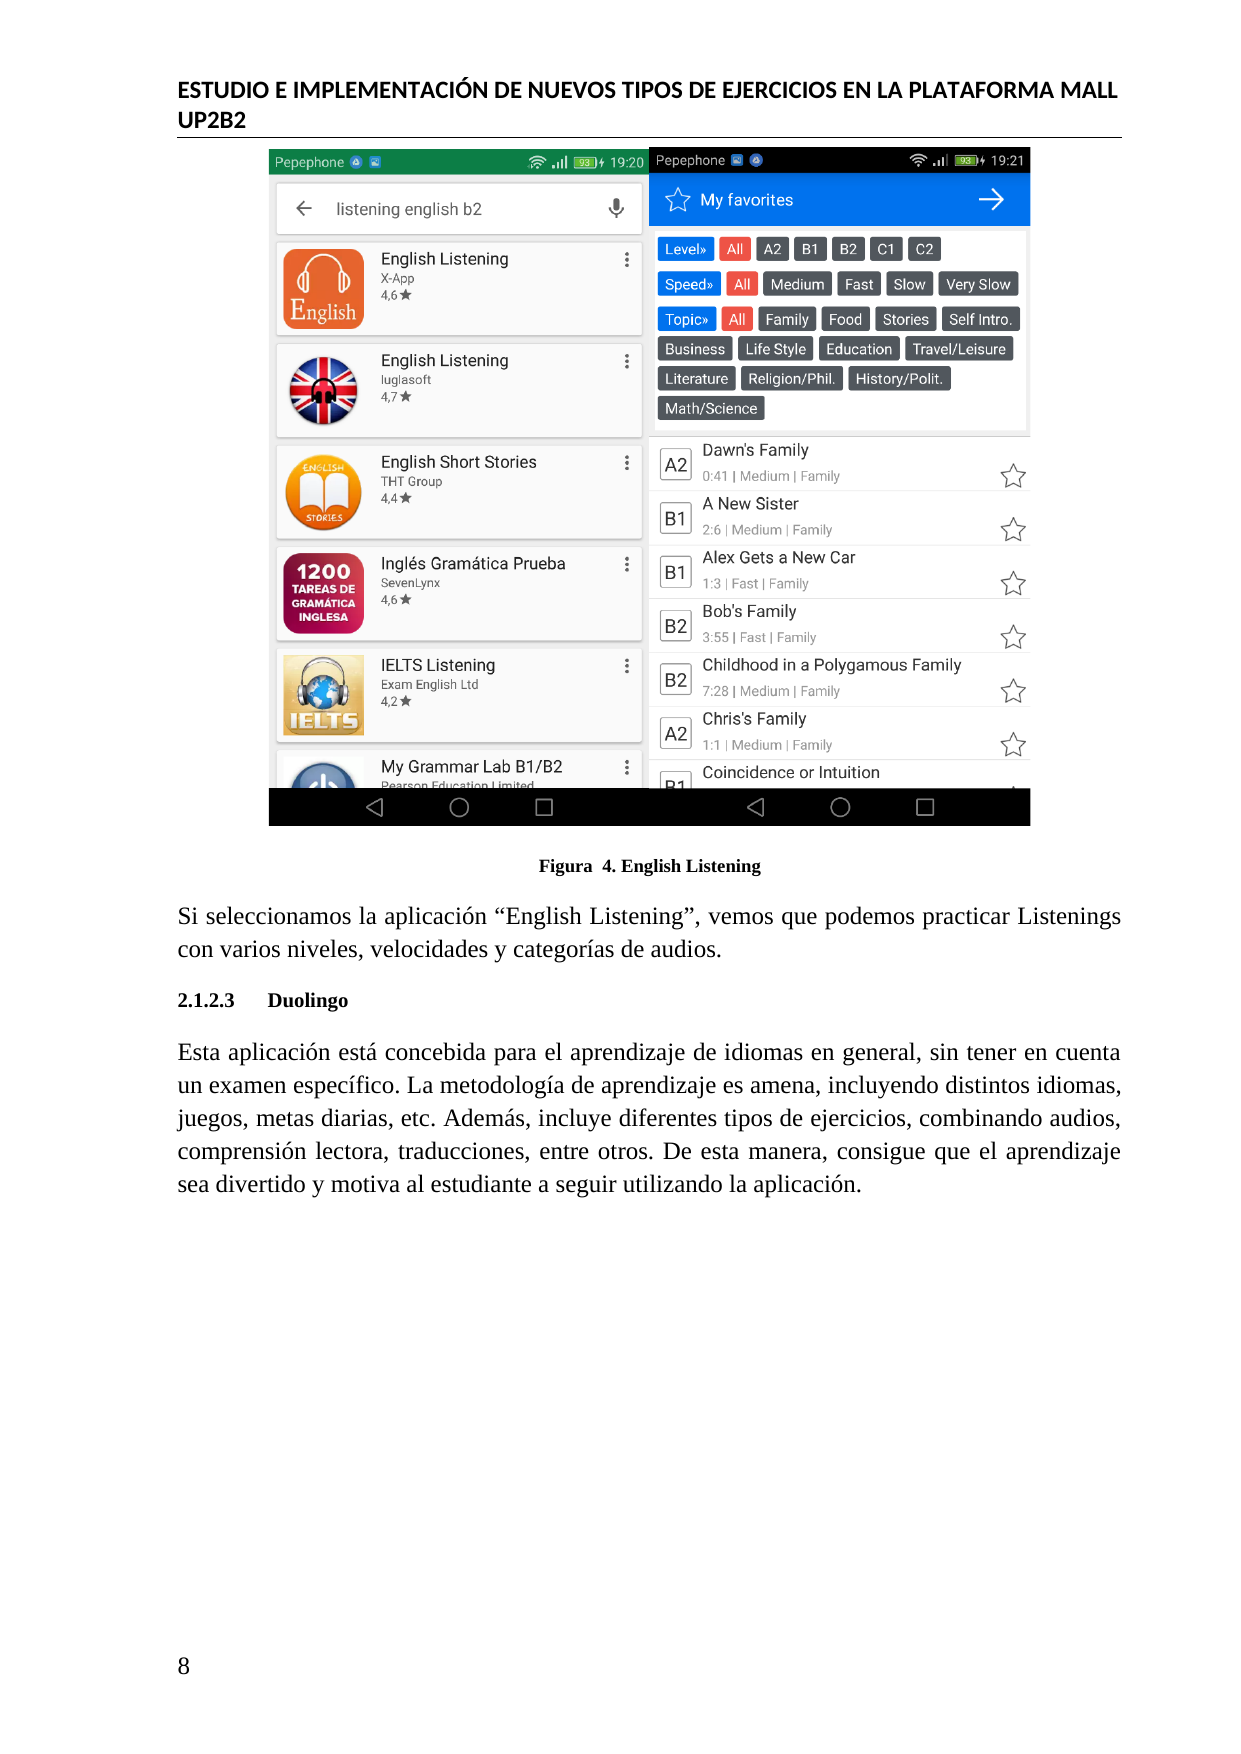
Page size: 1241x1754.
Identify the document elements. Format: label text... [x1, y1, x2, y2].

text Si seleccionamos la aplicación “English Listening”, vemos que podemos practicar Listenings con varios niveles, velocidades y categorías de audios. [177, 901, 1122, 963]
text Esta aplicación está concebida para el aprendizaje de idiomas en general, sin tener en cuenta un examen específico. La metodología de aprendizaje es amena, incluyendo distintos idiomas, juegos, metas diarias, etc. Además, incluye diferentes tipos de ejercicios, combinando audios, comprensión lectora, traducciones, entre otros. De esta manera, consigue que el aprendizaje sea divertido y motiva al estudiante a seguir utilizando la aplicación. [177, 1037, 1122, 1198]
text Figura 4. English Listening [177, 855, 1122, 876]
picture [268, 147, 1031, 826]
subtitle Duolingo [177, 988, 1122, 1012]
